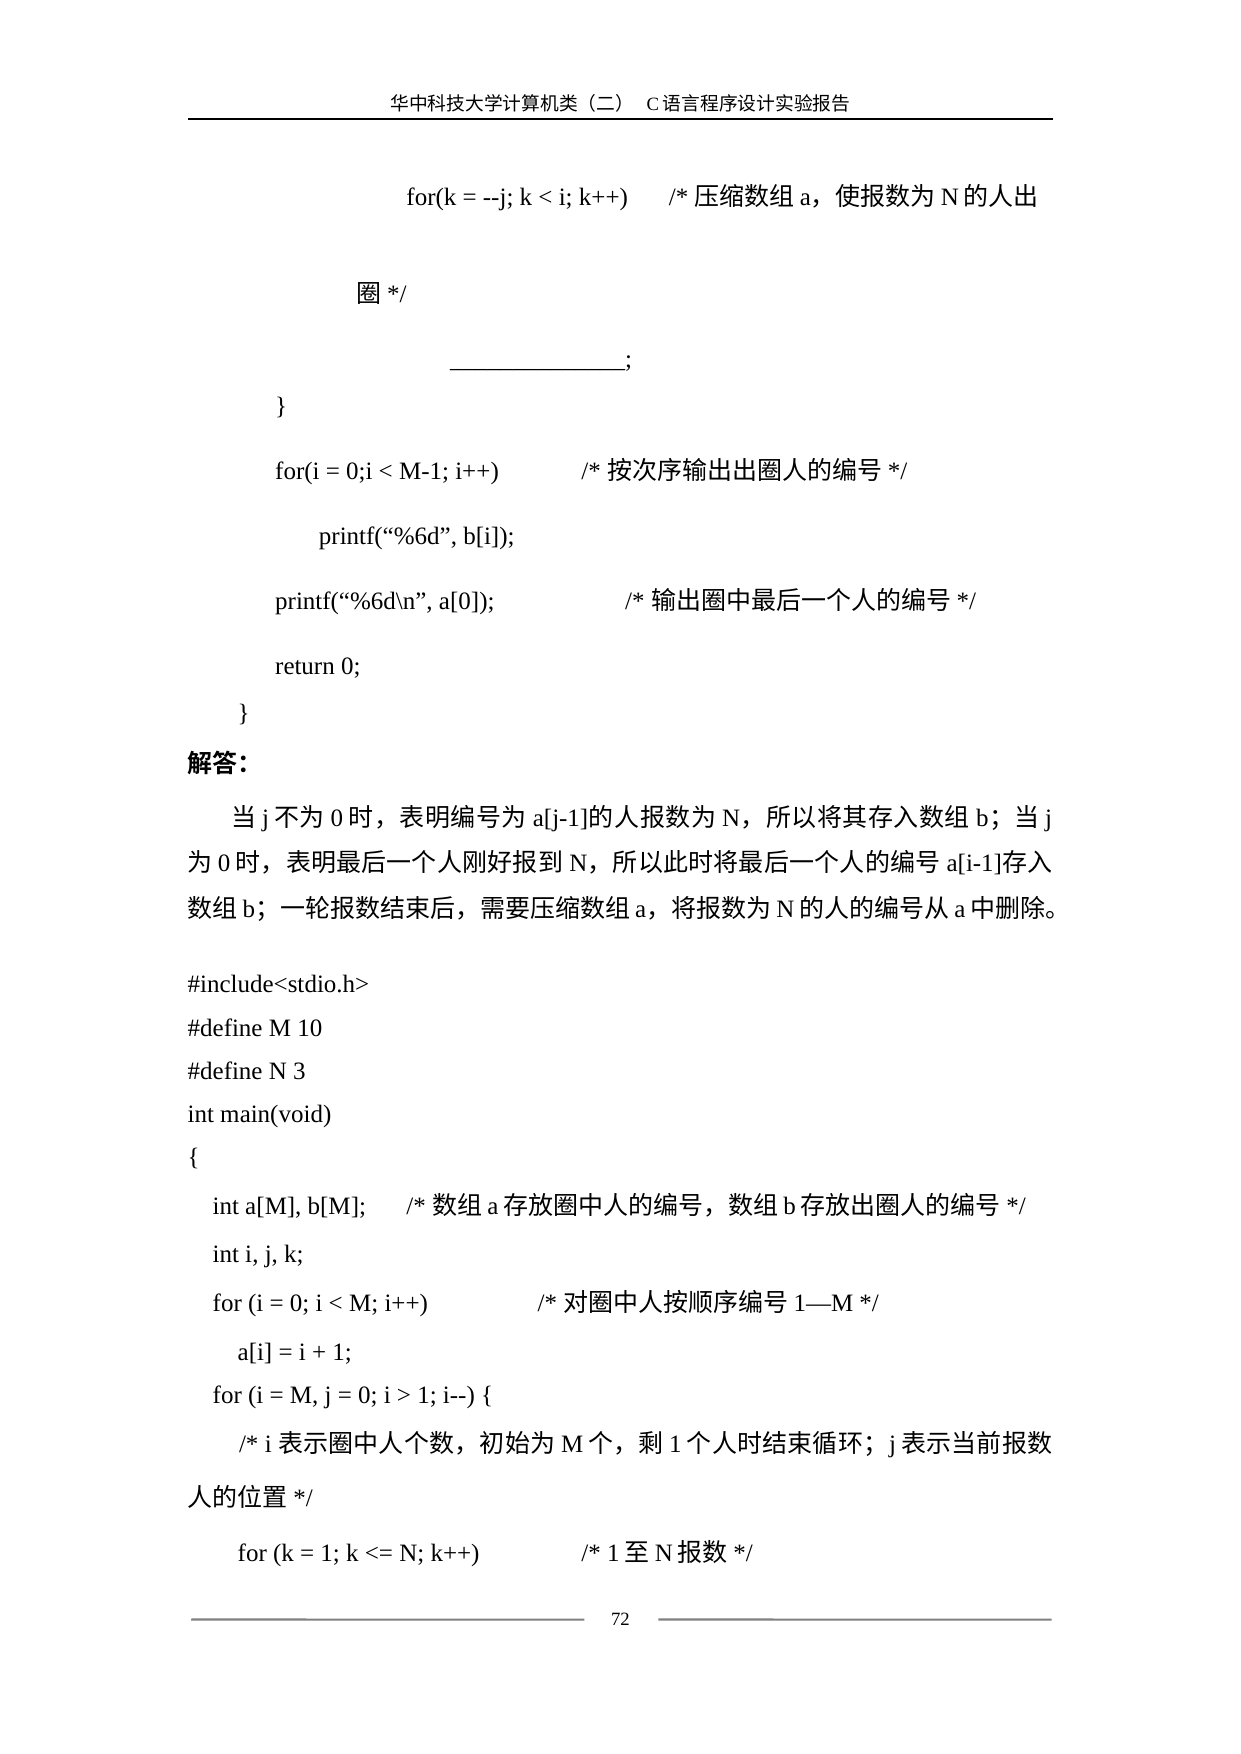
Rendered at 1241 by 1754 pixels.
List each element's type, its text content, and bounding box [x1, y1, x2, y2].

text a[i] = i + 1; [187, 1337, 1053, 1366]
text #define M 10 [187, 1013, 1053, 1041]
text #include<stdio.h> [187, 969, 1053, 998]
text } [225, 389, 1053, 422]
text int i, j, k; [187, 1239, 1053, 1268]
text 当j不为0时，表明编号为a[j-1]的人报数为N，所以将其存入数组b；当j为0时，表明最后一个人刚好报到N，所以此时将最后一个人的编号a[i-1]存入数组b；一轮报数结束后，需要压缩数组a，将报数为N的人的编号从a中删除。 [187, 798, 1053, 924]
text /* i表示圈中人个数，初始为M个，剩1个人时结束循环；j表示当前报数人的位置 */ [187, 1423, 1053, 1514]
text } [187, 696, 1053, 729]
text for(k = --j; k < i; k++) /* 压缩数组a，使报数为N的人出圈 */ [356, 162, 1053, 324]
text #define N 3 [187, 1056, 1053, 1084]
text return 0; [225, 649, 1053, 682]
text for (i = M, j = 0; i > 1; i--) { [187, 1380, 1053, 1409]
text int main(void) [187, 1099, 1053, 1128]
text for (i = 0; i < M; i++) /* 对圈中人按顺序编号1—M */ [187, 1283, 1053, 1319]
text ______________; [400, 343, 1053, 375]
text printf(“%6d”, b[i]); [269, 519, 1053, 552]
text 解答： [187, 743, 1053, 779]
text printf(“%6d\n”, a[0]); /* 输出圈中最后一个人的编号 */ [225, 566, 1053, 631]
text for (k = 1; k <= N; k++) /* 1至N报数 */ [187, 1532, 1053, 1568]
text int a[M], b[M]; /* 数组a存放圈中人的编号，数组b存放出圈人的编号 */ [187, 1185, 1053, 1221]
text for(i = 0;i < M-1; i++) /* 按次序输出出圈人的编号 */ [225, 436, 1053, 501]
text { [187, 1142, 1053, 1171]
